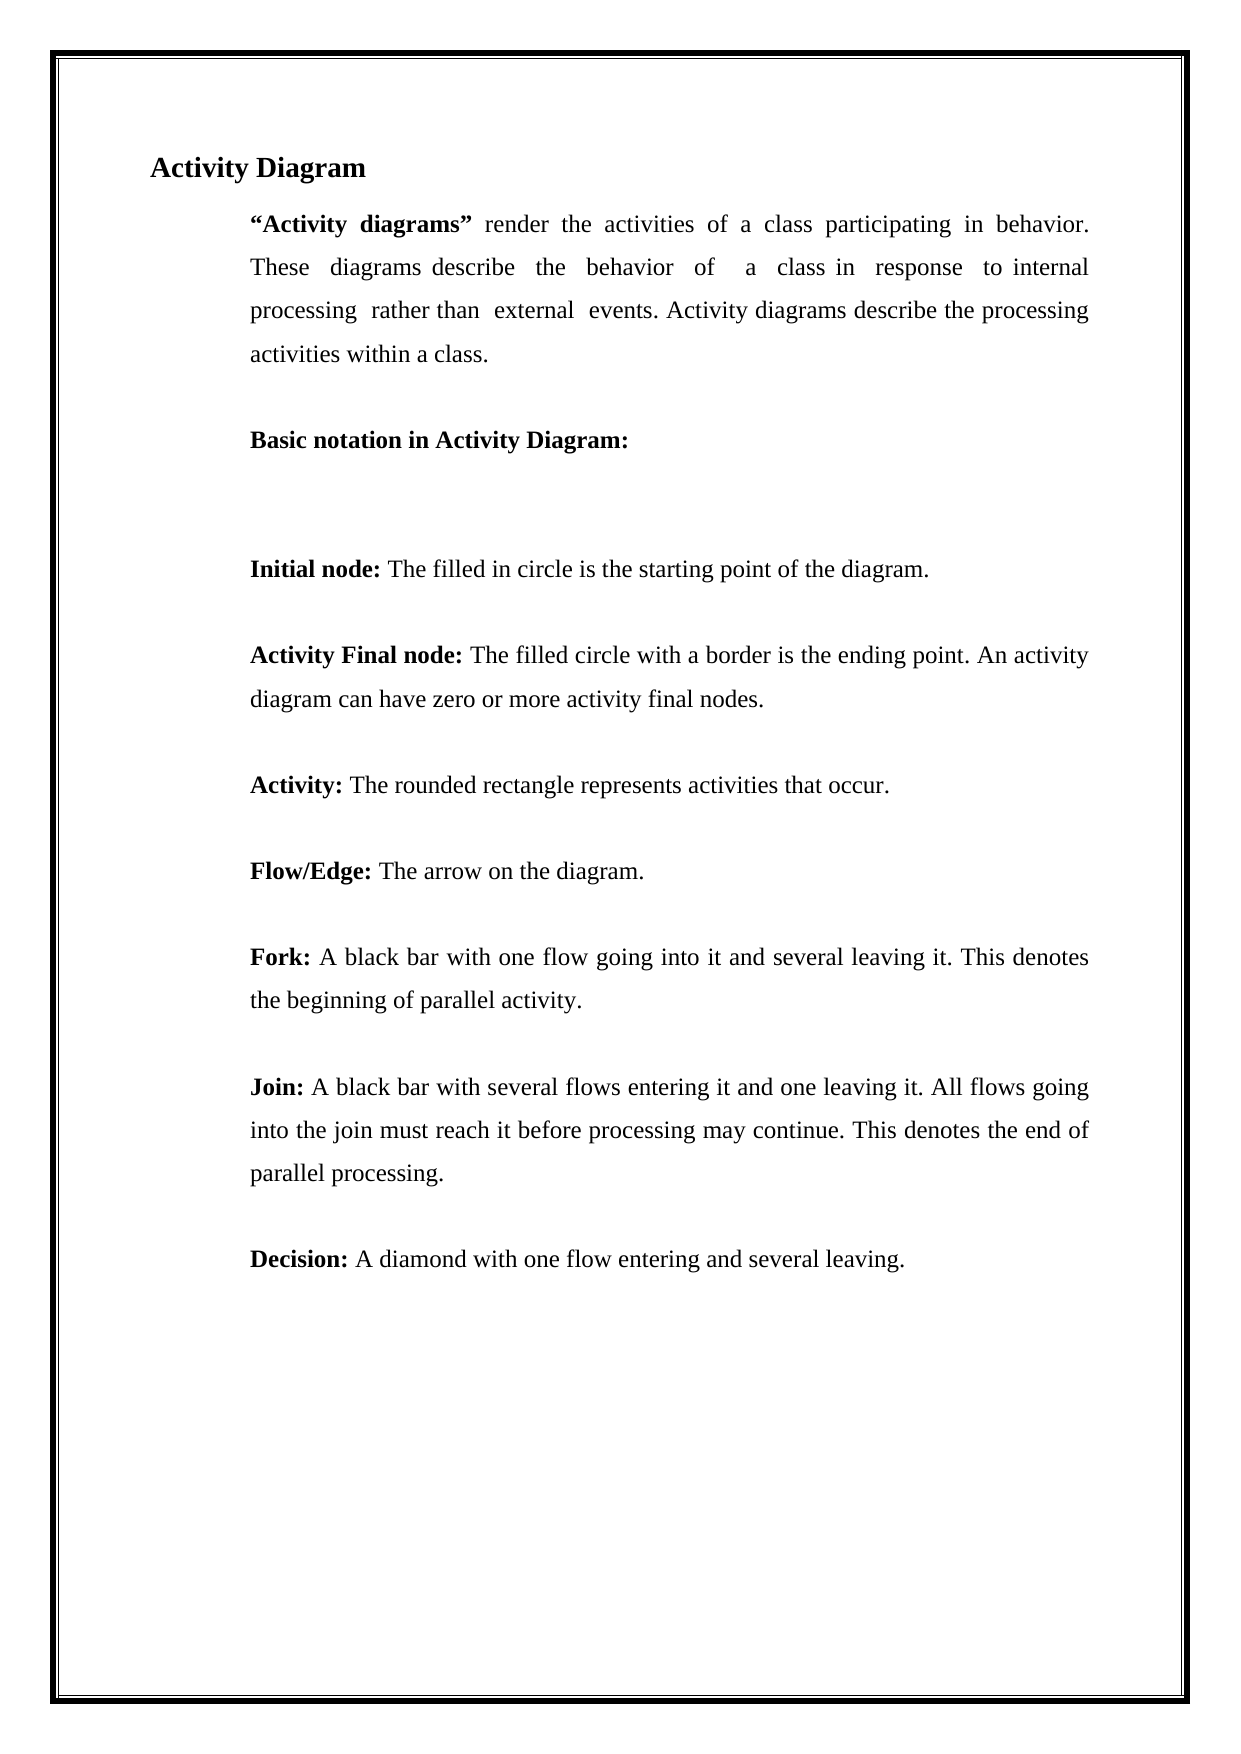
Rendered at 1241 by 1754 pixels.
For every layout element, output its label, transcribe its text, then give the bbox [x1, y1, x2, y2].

text Flow/Edge: The arrow on the diagram. [250, 856, 1090, 885]
text Activity: The rounded rectangle represents activities that occur. [250, 770, 1090, 799]
text “Activity diagrams” render the activities of a class participating in behavior. These diagrams describe the behavior of a class in response to internal processing rather than external events. Activity diagrams describe the processing activities within a class. [250, 209, 1090, 367]
text Fork: A black bar with one flow going into it and several leaving it. This denotes the beginning of parallel activity. [250, 942, 1090, 1014]
text Decision: A diamond with one flow entering and several leaving. [250, 1244, 1090, 1273]
text Initial node: The filled in circle is the starting point of the diagram. [250, 554, 1090, 583]
text Activity Diagram [150, 150, 1090, 183]
text Join: A black bar with several flows entering it and one leaving it. All flows going into the join must reach it before processing may continue. This denotes the end of parallel processing. [250, 1072, 1090, 1187]
text Activity Final node: The filled circle with a border is the ending point. An activity diagram can have zero or more activity final nodes. [250, 641, 1090, 712]
text Basic notation in Activity Diagram: [250, 425, 1090, 454]
